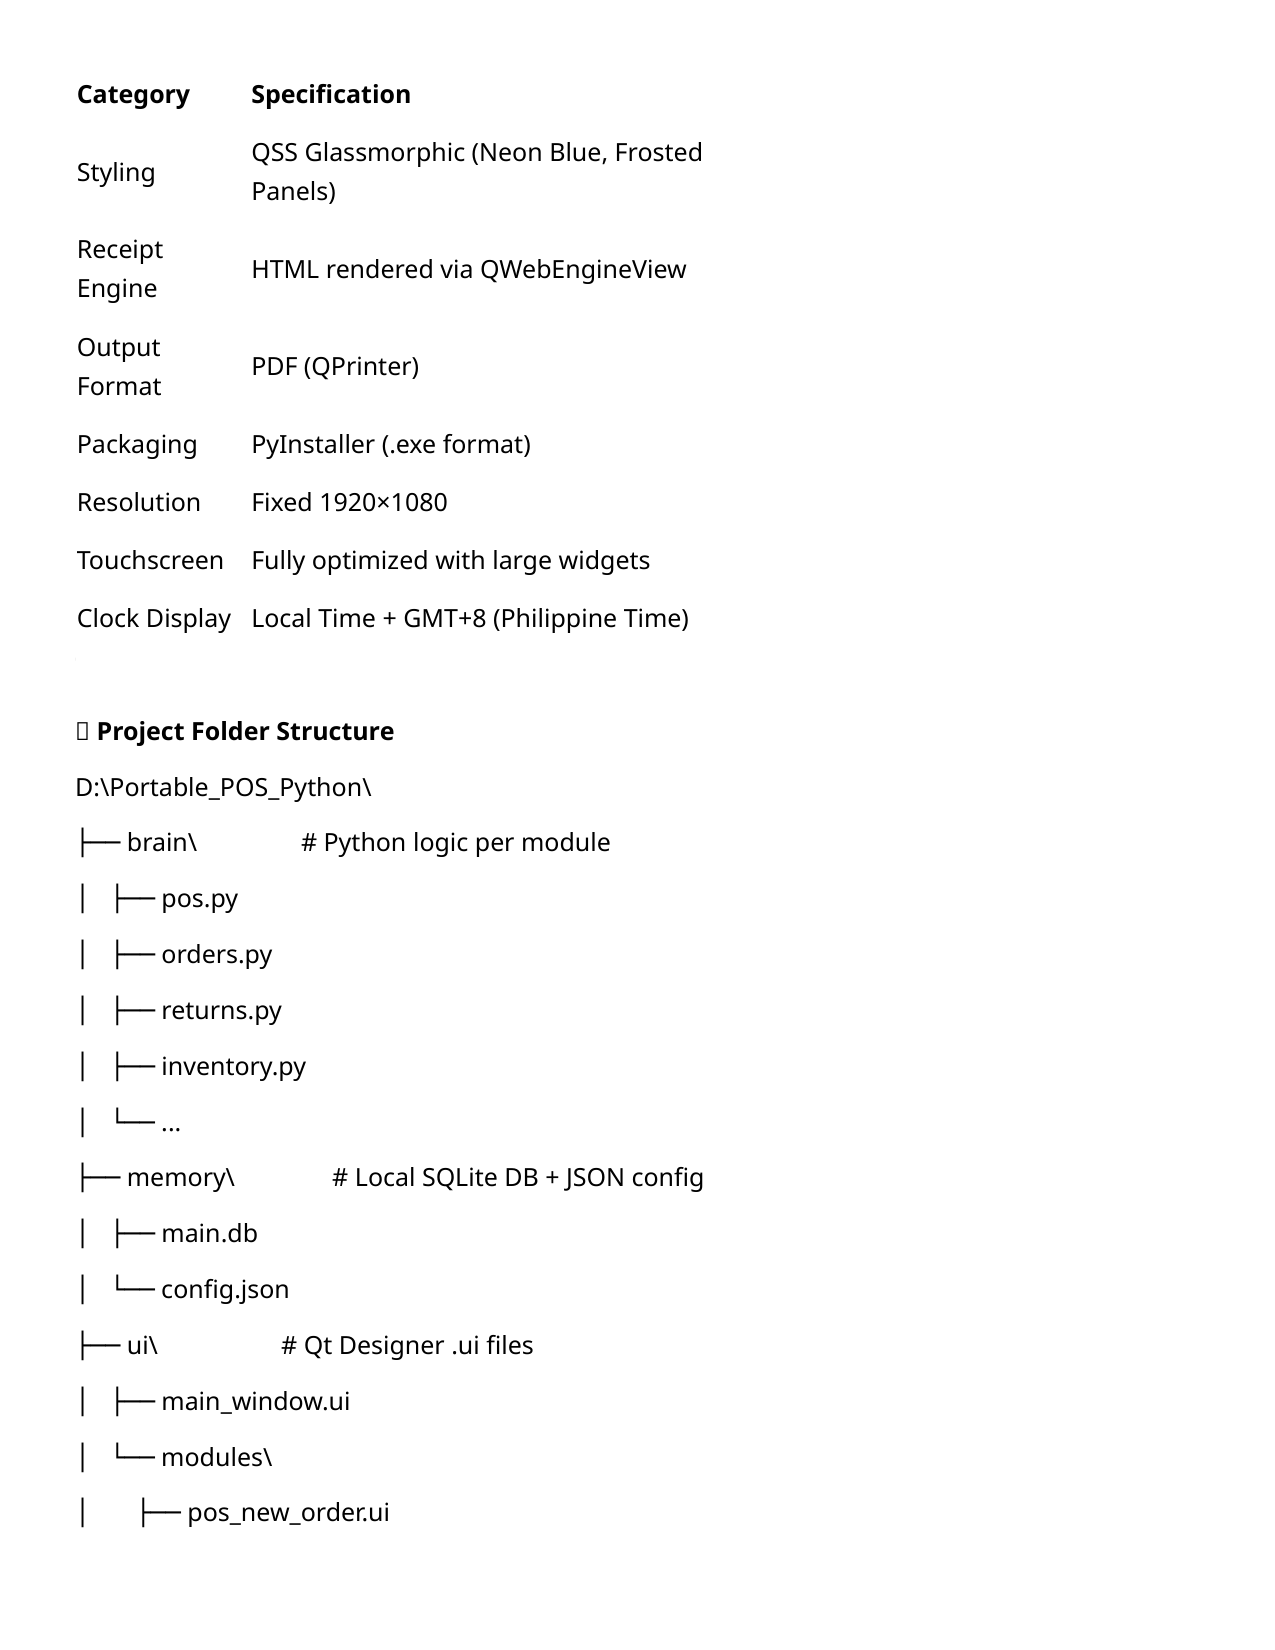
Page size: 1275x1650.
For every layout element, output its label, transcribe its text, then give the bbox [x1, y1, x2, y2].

table_cell Styling [75, 133, 249, 230]
table_cell PyInstaller (.exe format) [249, 425, 763, 483]
table_cell Packaging [75, 425, 249, 483]
text ├── memory\ # Local SQLite DB + JSON config [75, 1160, 1200, 1194]
text │ ├── main.db [75, 1216, 1200, 1250]
text │ ├── pos_new_order.ui [75, 1495, 1200, 1529]
text │ ├── inventory.py [75, 1048, 1200, 1082]
table_cell Fully optimized with large widgets [249, 541, 763, 599]
text 📁 Project Folder Structure [75, 713, 1200, 747]
table_cell HTML rendered via QWebEngineView [249, 230, 763, 328]
text ├── brain\ # Python logic per module [75, 825, 1200, 859]
text │ └── ... [75, 1104, 1200, 1138]
table_cell Fixed 1920×1080 [249, 483, 763, 541]
table_cell Clock Display [75, 599, 249, 657]
text D:\Portable_POS_Python\ [75, 769, 1200, 803]
text ├── ui\ # Qt Designer .ui files [75, 1327, 1200, 1362]
text │ ├── orders.py [75, 937, 1200, 971]
table_header Category [75, 75, 249, 133]
text │ └── config.json [75, 1272, 1200, 1306]
text │ └── modules\ [75, 1439, 1200, 1473]
text │ ├── main_window.ui [75, 1383, 1200, 1417]
text │ ├── pos.py [75, 881, 1200, 915]
table_cell Receipt Engine [75, 230, 249, 328]
table_cell PDF (QPrinter) [249, 328, 763, 425]
table_cell Output Format [75, 328, 249, 425]
text │ ├── returns.py [75, 992, 1200, 1027]
table_header Specification [249, 75, 763, 133]
table_cell Resolution [75, 483, 249, 541]
table_cell Local Time + GMT+8 (Philippine Time) [249, 599, 763, 657]
table_cell QSS Glassmorphic (Neon Blue, Frosted Panels) [249, 133, 763, 230]
table_cell Touchscreen [75, 541, 249, 599]
